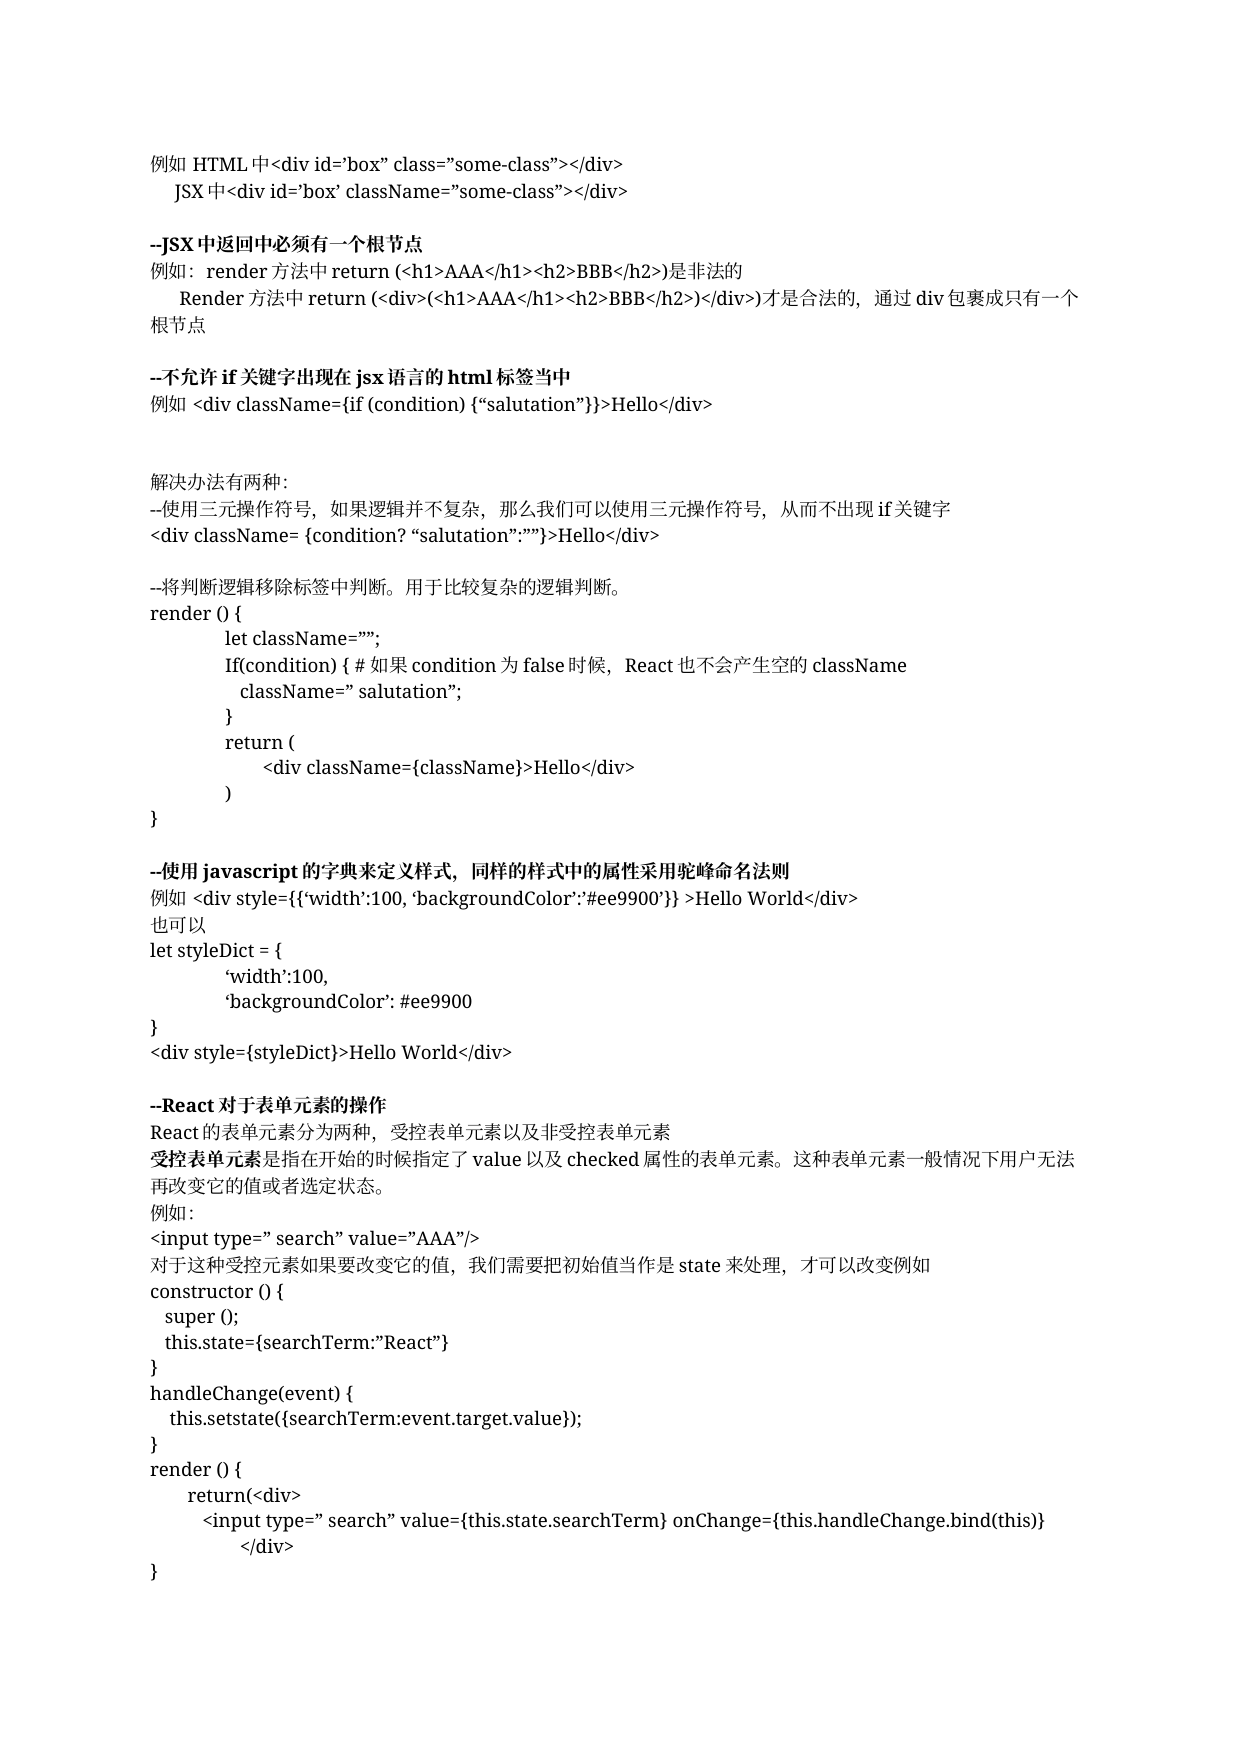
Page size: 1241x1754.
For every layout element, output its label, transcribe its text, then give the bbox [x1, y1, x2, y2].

text ‘backgroundColor’: #ee9900 [150, 988, 1090, 1014]
text 受控表单元素是指在开始的时候指定了value以及checked属性的表单元素。这种表单元素一般情况下用户无法再改变它的值或者选定状态。 [150, 1144, 1090, 1198]
text 解决办法有两种： [150, 468, 1090, 495]
text --将判断逻辑移除标签中判断。用于比较复杂的逻辑判断。 [150, 573, 1090, 600]
text 例如：render方法中return (<h1>AAA</h1><h2>BBB</h2>)是非法的 [150, 256, 1090, 283]
text 对于这种受控元素如果要改变它的值，我们需要把初始值当作是state来处理，才可以改变例如 [150, 1251, 1090, 1278]
text --使用javascript的字典来定义样式，同样的样式中的属性采用驼峰命名法则 [150, 857, 1090, 883]
text 例如 HTML中<div id=’box” class=”some-class”></div> [150, 150, 1090, 177]
text render () { [150, 600, 1090, 625]
text } [150, 1559, 1090, 1584]
text </div> [150, 1533, 1090, 1559]
text super (); [150, 1303, 1090, 1329]
text let className=””; [225, 625, 1090, 651]
text return(<div> [150, 1482, 1090, 1508]
text 例如 <div className={if (condition) {“salutation”}}>Hello</div> [150, 390, 1090, 417]
text this.state={searchTerm:”React”} [150, 1329, 1090, 1354]
text --React对于表单元素的操作 [150, 1091, 1090, 1118]
text If(condition) { # 如果condition为false时候，React也不会产生空的className [225, 651, 1090, 678]
text React的表单元素分为两种，受控表单元素以及非受控表单元素 [150, 1118, 1090, 1144]
text <div className= {condition? “salutation”:””}>Hello</div> [150, 522, 1090, 547]
text <input type=” search” value={this.state.searchTerm} onChange={this.handleChange.bind(this)} [150, 1508, 1090, 1533]
text --不允许if关键字出现在jsx语言的html标签当中 [150, 363, 1090, 390]
text } [150, 1014, 1090, 1039]
text Render方法中return (<div>(<h1>AAA</h1><h2>BBB</h2>)</div>)才是合法的，通过div包裹成只有一个根节点 [150, 283, 1090, 337]
text this.setstate({searchTerm:event.target.value}); [150, 1406, 1090, 1431]
text JSX中<div id=’box’ className=”some-class”></div> [150, 177, 1090, 204]
text <div className={className}>Hello</div> [225, 754, 1090, 780]
text } [150, 806, 1090, 831]
text render () { [150, 1457, 1090, 1482]
text } [150, 1354, 1090, 1380]
text } [150, 1431, 1090, 1457]
text return ( [225, 729, 1090, 754]
text 例如： [150, 1198, 1090, 1226]
text --JSX中返回中必须有一个根节点 [150, 229, 1090, 256]
text 例如 <div style={{‘width’:100, ‘backgroundColor’:’#ee9900’}} >Hello World</div> [150, 883, 1090, 911]
text ) [225, 780, 1090, 806]
text let styleDict = { [150, 937, 1090, 963]
text ‘width’:100, [150, 963, 1090, 988]
text <div style={styleDict}>Hello World</div> [150, 1039, 1090, 1065]
text <input type=” search” value=”AAA”/> [150, 1226, 1090, 1251]
text --使用三元操作符号，如果逻辑并不复杂，那么我们可以使用三元操作符号，从而不出现if关键字 [150, 495, 1090, 522]
text handleChange(event) { [150, 1380, 1090, 1406]
text 也可以 [150, 911, 1090, 937]
text } [225, 703, 1090, 729]
text constructor () { [150, 1278, 1090, 1303]
text className=” salutation”; [225, 678, 1090, 703]
